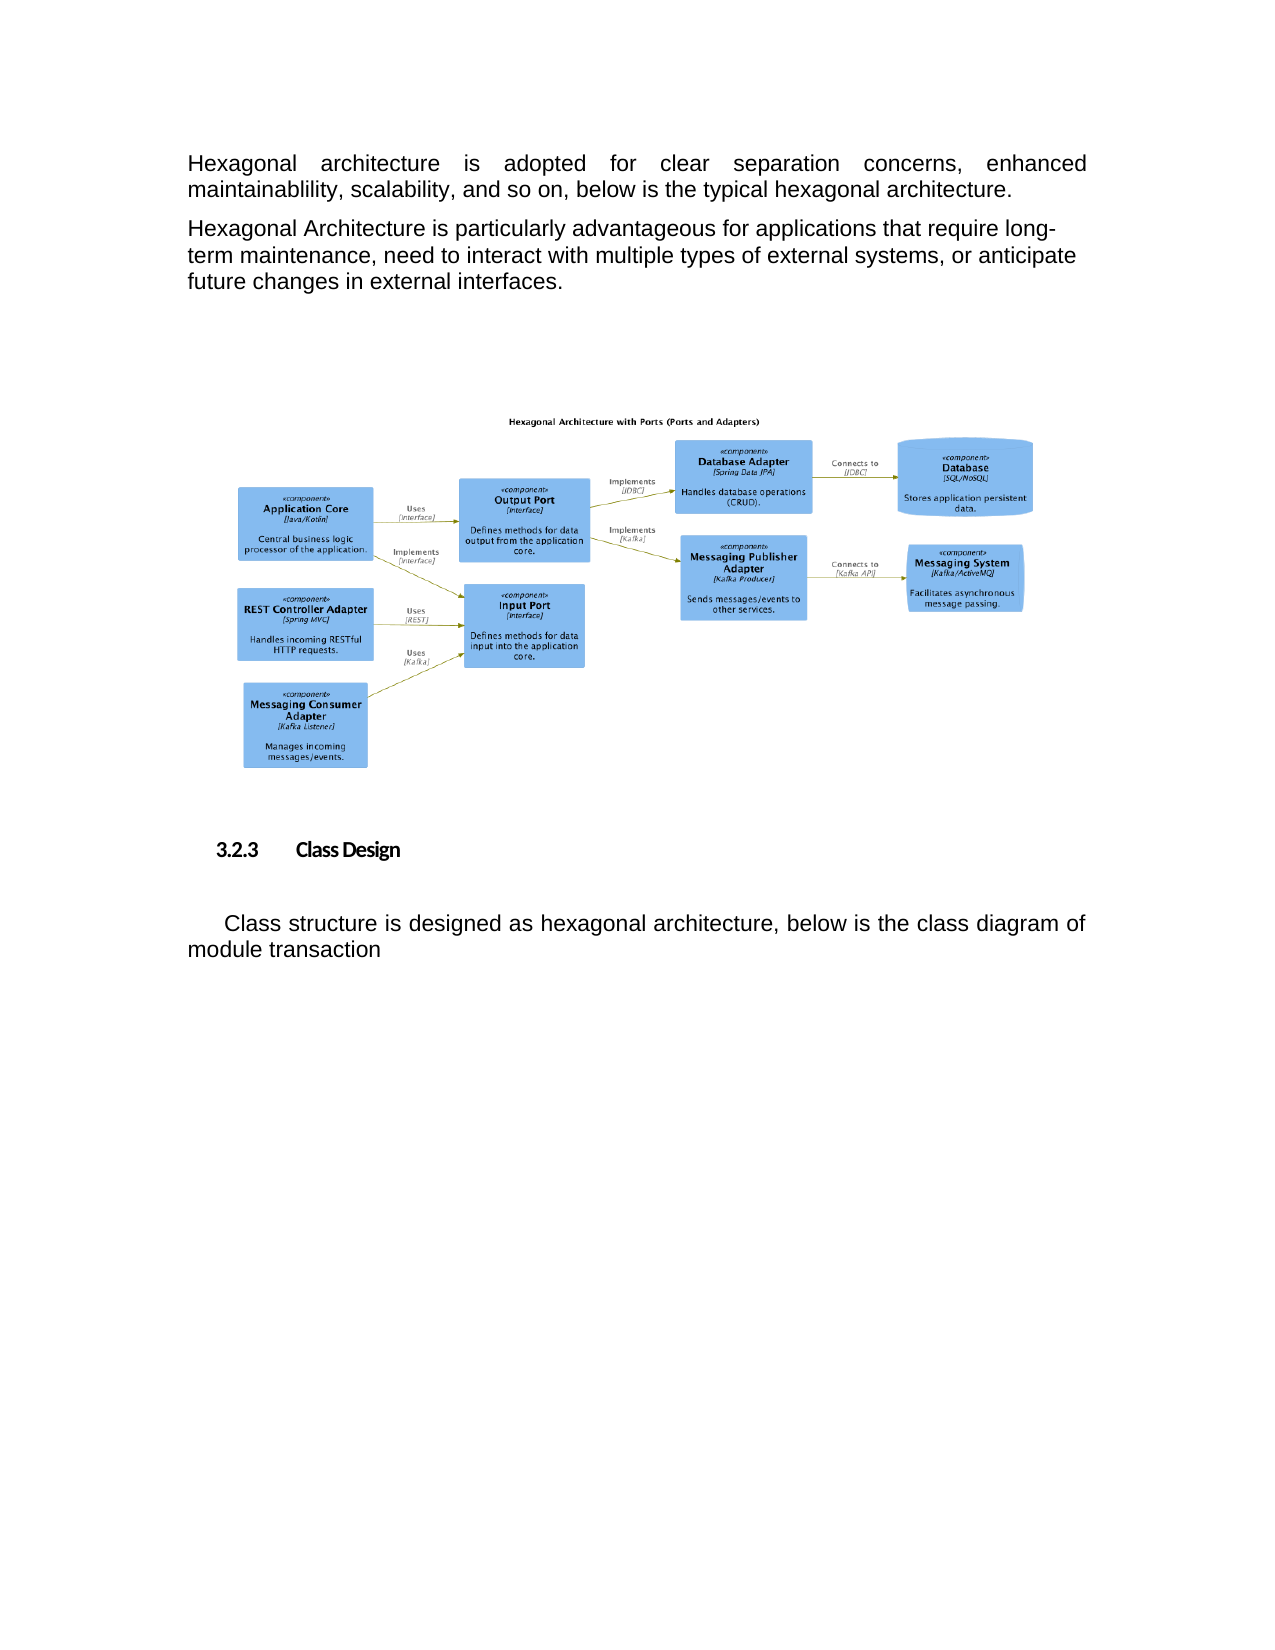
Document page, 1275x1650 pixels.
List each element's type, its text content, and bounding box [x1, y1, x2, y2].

text Hexagonal architecture is adopted for clear separation concerns, enhanced maintainablility, scalability, and so on, below is the typical hexagonal architecture. [187, 150, 1087, 203]
text Class structure is designed as hexagonal architecture, below is the class diagram of module transaction [187, 910, 1087, 962]
subtitle Class Design [216, 839, 1087, 862]
text Hexagonal Architecture is particularly advantageous for applications that require long-term maintenance, need to interact with multiple types of external systems, or anticipate future changes in external interfaces. [187, 215, 1087, 294]
picture [233, 410, 1042, 770]
